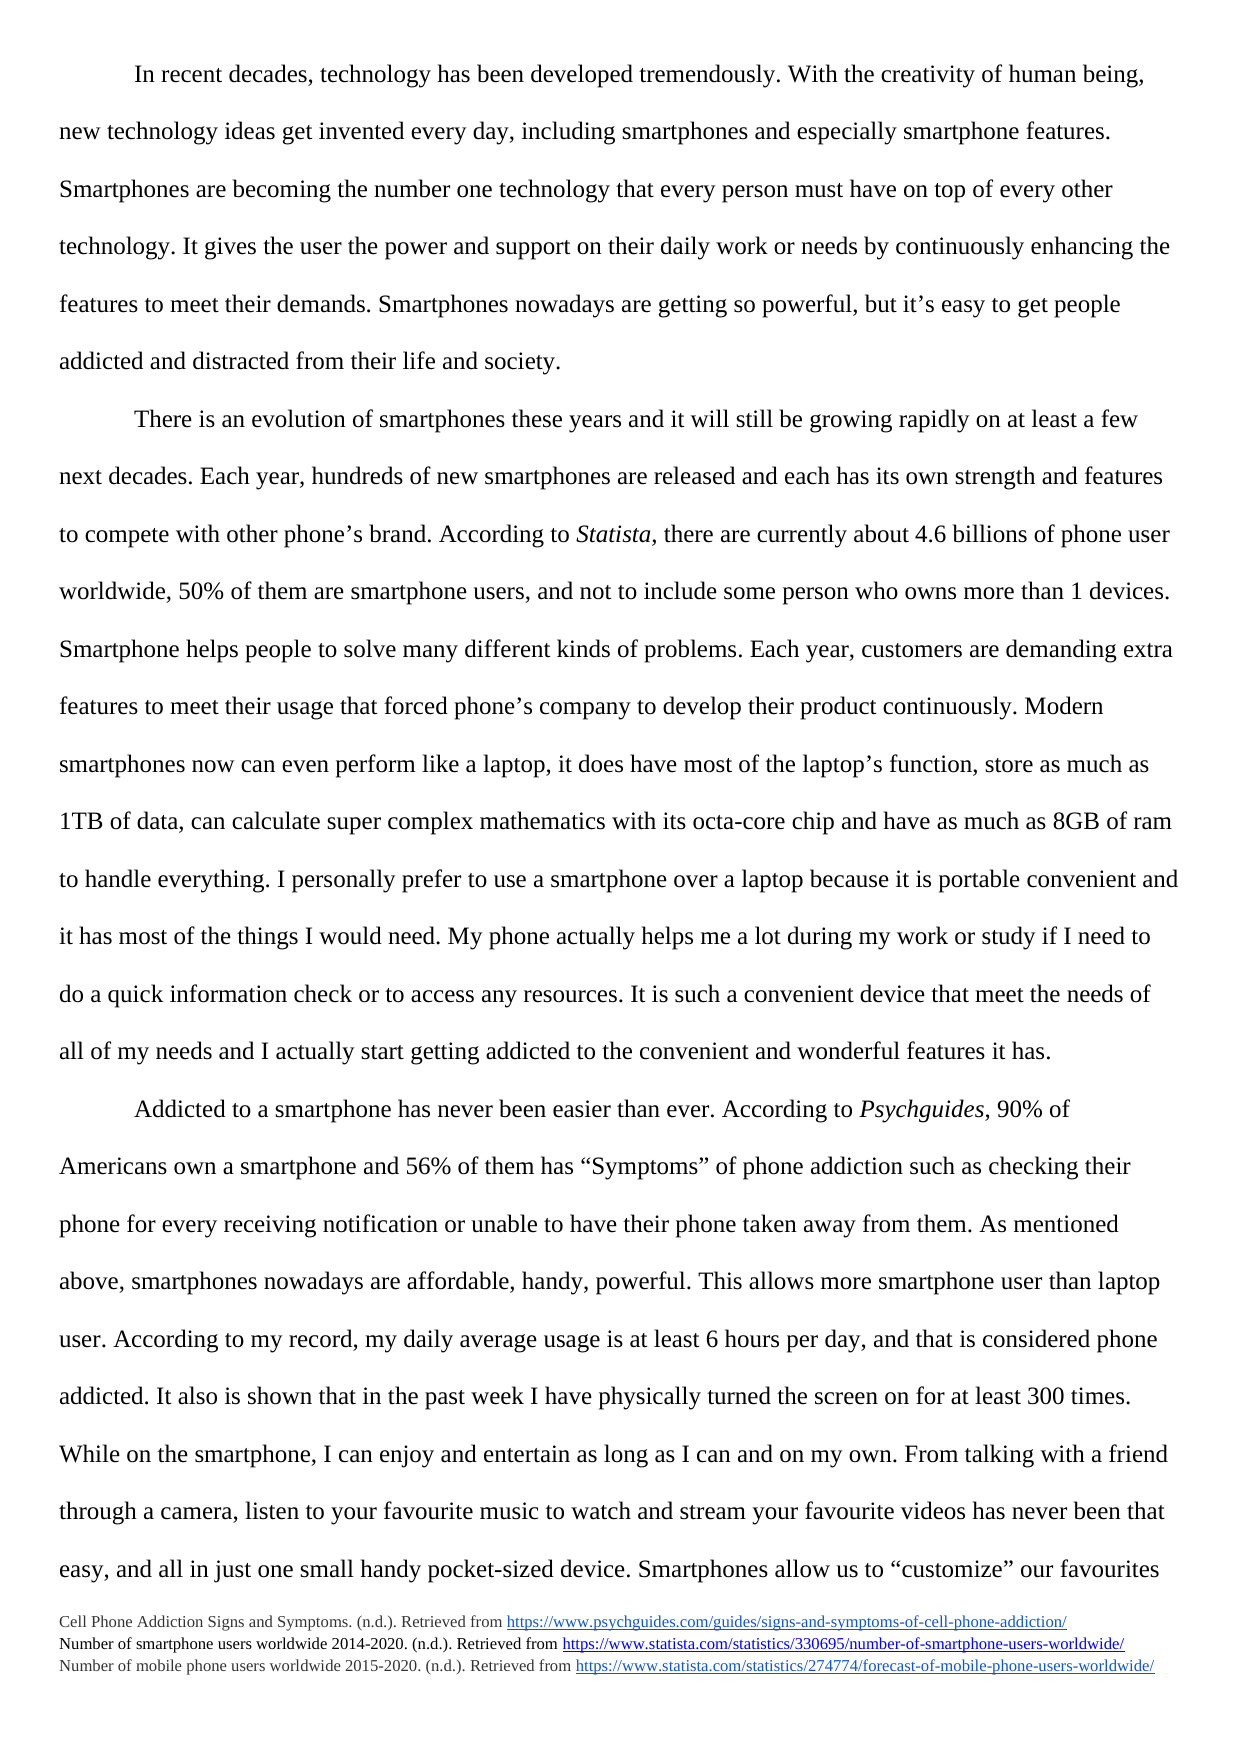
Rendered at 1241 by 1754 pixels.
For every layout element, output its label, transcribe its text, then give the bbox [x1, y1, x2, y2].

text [59, 1094, 1181, 1583]
text In recent decades, technology has been developed tremendously. With the creativity of human being, new technology ideas get invented every day, including smartphones and especially smartphone features. Smartphones are becoming the number one technology that every person must have on top of every other technology. It gives the user the power and support on their daily work or needs by continuously enhancing the features to meet their demands. Smartphones nowadays are getting so powerful, but it’s easy to get people addicted and distracted from their life and society. [59, 59, 1181, 375]
text There is an evolution of smartphones these years and it will still be growing rapidly on at least a few next decades. Each year, hundreds of new smartphones are released and each has its own strength and features to compete with other phone’s brand. According to Statista, there are currently about 4.6 billions of phone user worldwide, 50% of them are smartphone users, and not to include some person who owns more than 1 devices. Smartphone helps people to solve many different kinds of problems. Each year, customers are demanding extra features to meet their usage that forced phone’s company to develop their product continuously. Modern smartphones now can even perform like a laptop, it does have most of the laptop’s function, store as much as 1TB of data, can calculate super complex mathematics with its octa-core chip and have as much as 8GB of ram to handle everything. I personally prefer to use a smartphone over a laptop because it is portable convenient and it has most of the things I would need. My phone actually helps me a lot during my work or study if I need to do a quick information check or to access any resources. It is such a convenient device that meet the needs of all of my needs and I actually start getting addicted to the convenient and wonderful features it has. [59, 404, 1181, 1065]
